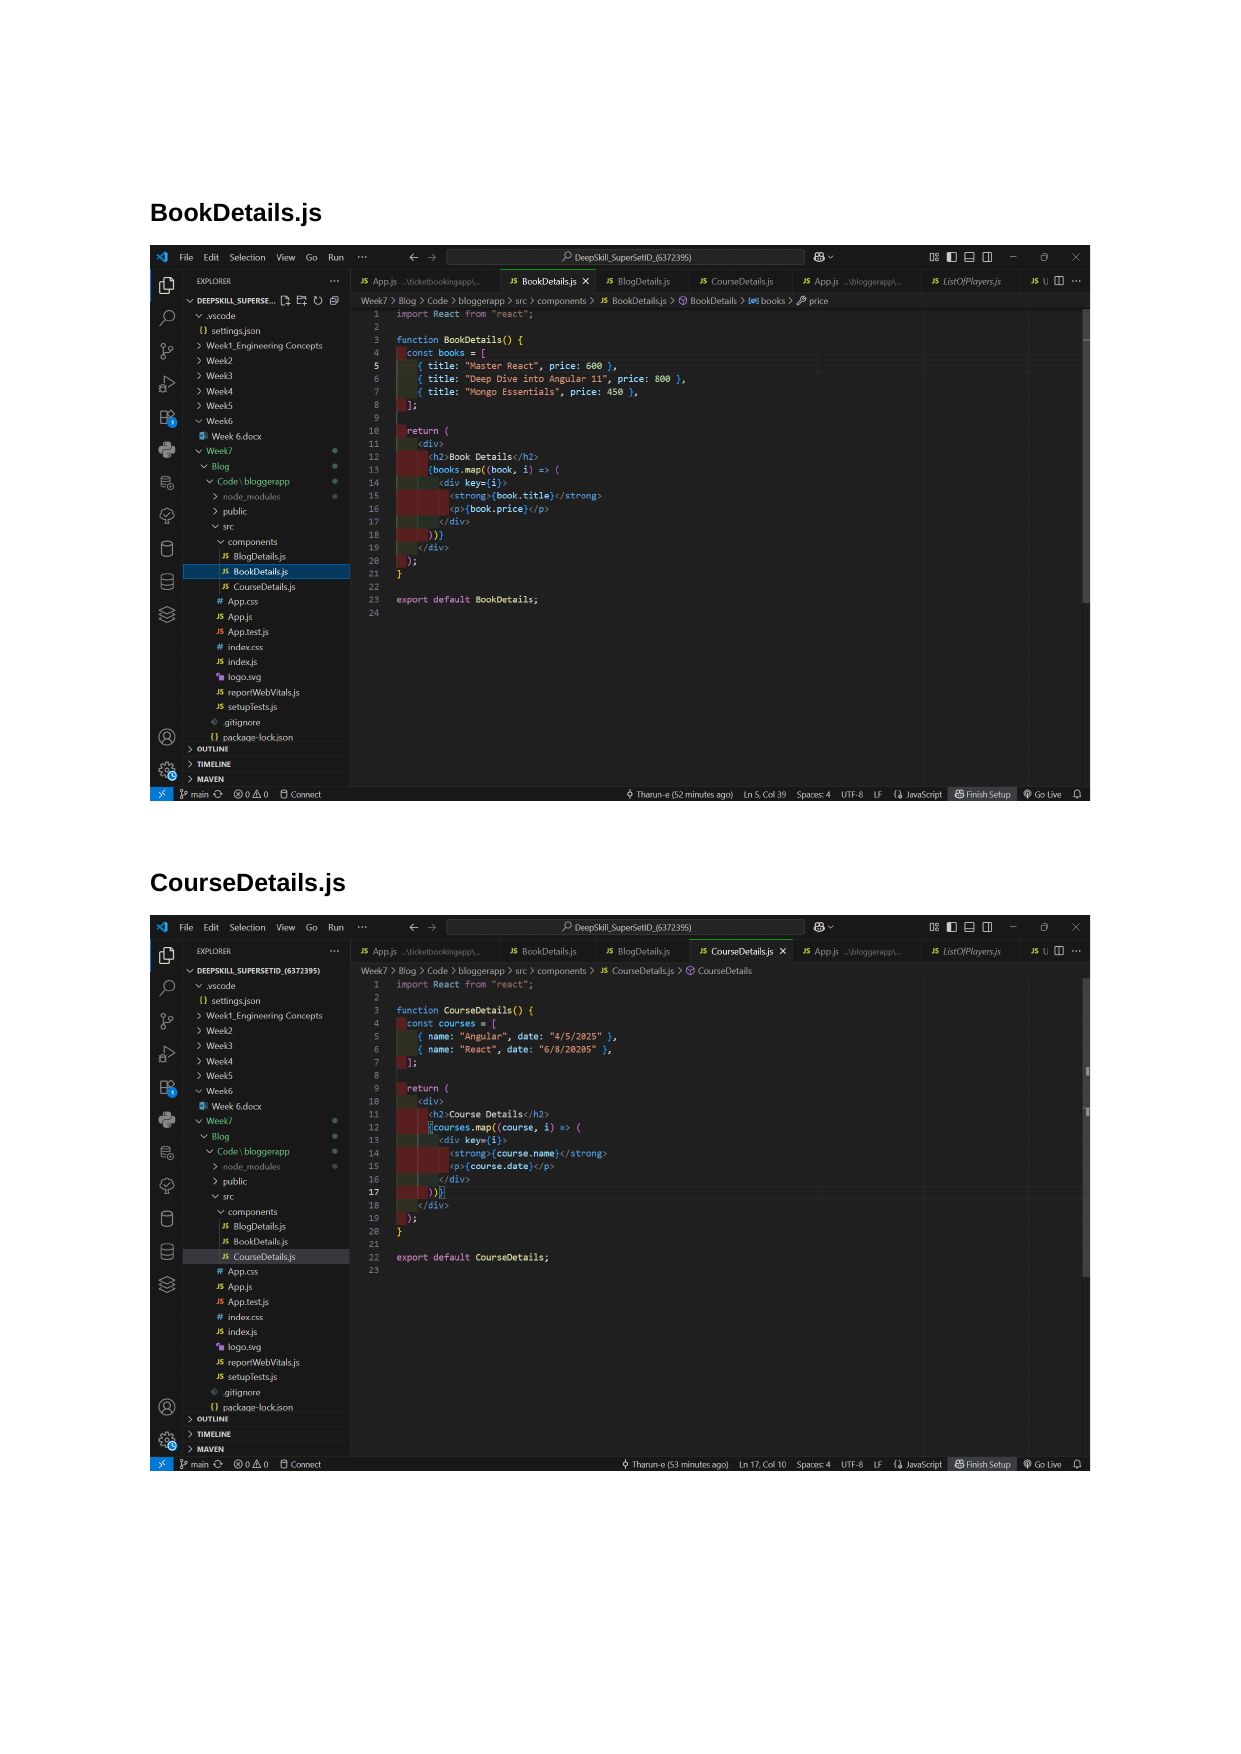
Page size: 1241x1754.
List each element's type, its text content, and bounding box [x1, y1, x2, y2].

picture [150, 245, 1091, 801]
text CourseDetails.js [150, 868, 1090, 896]
picture [150, 915, 1091, 1471]
text BookDetails.js [150, 198, 1090, 226]
